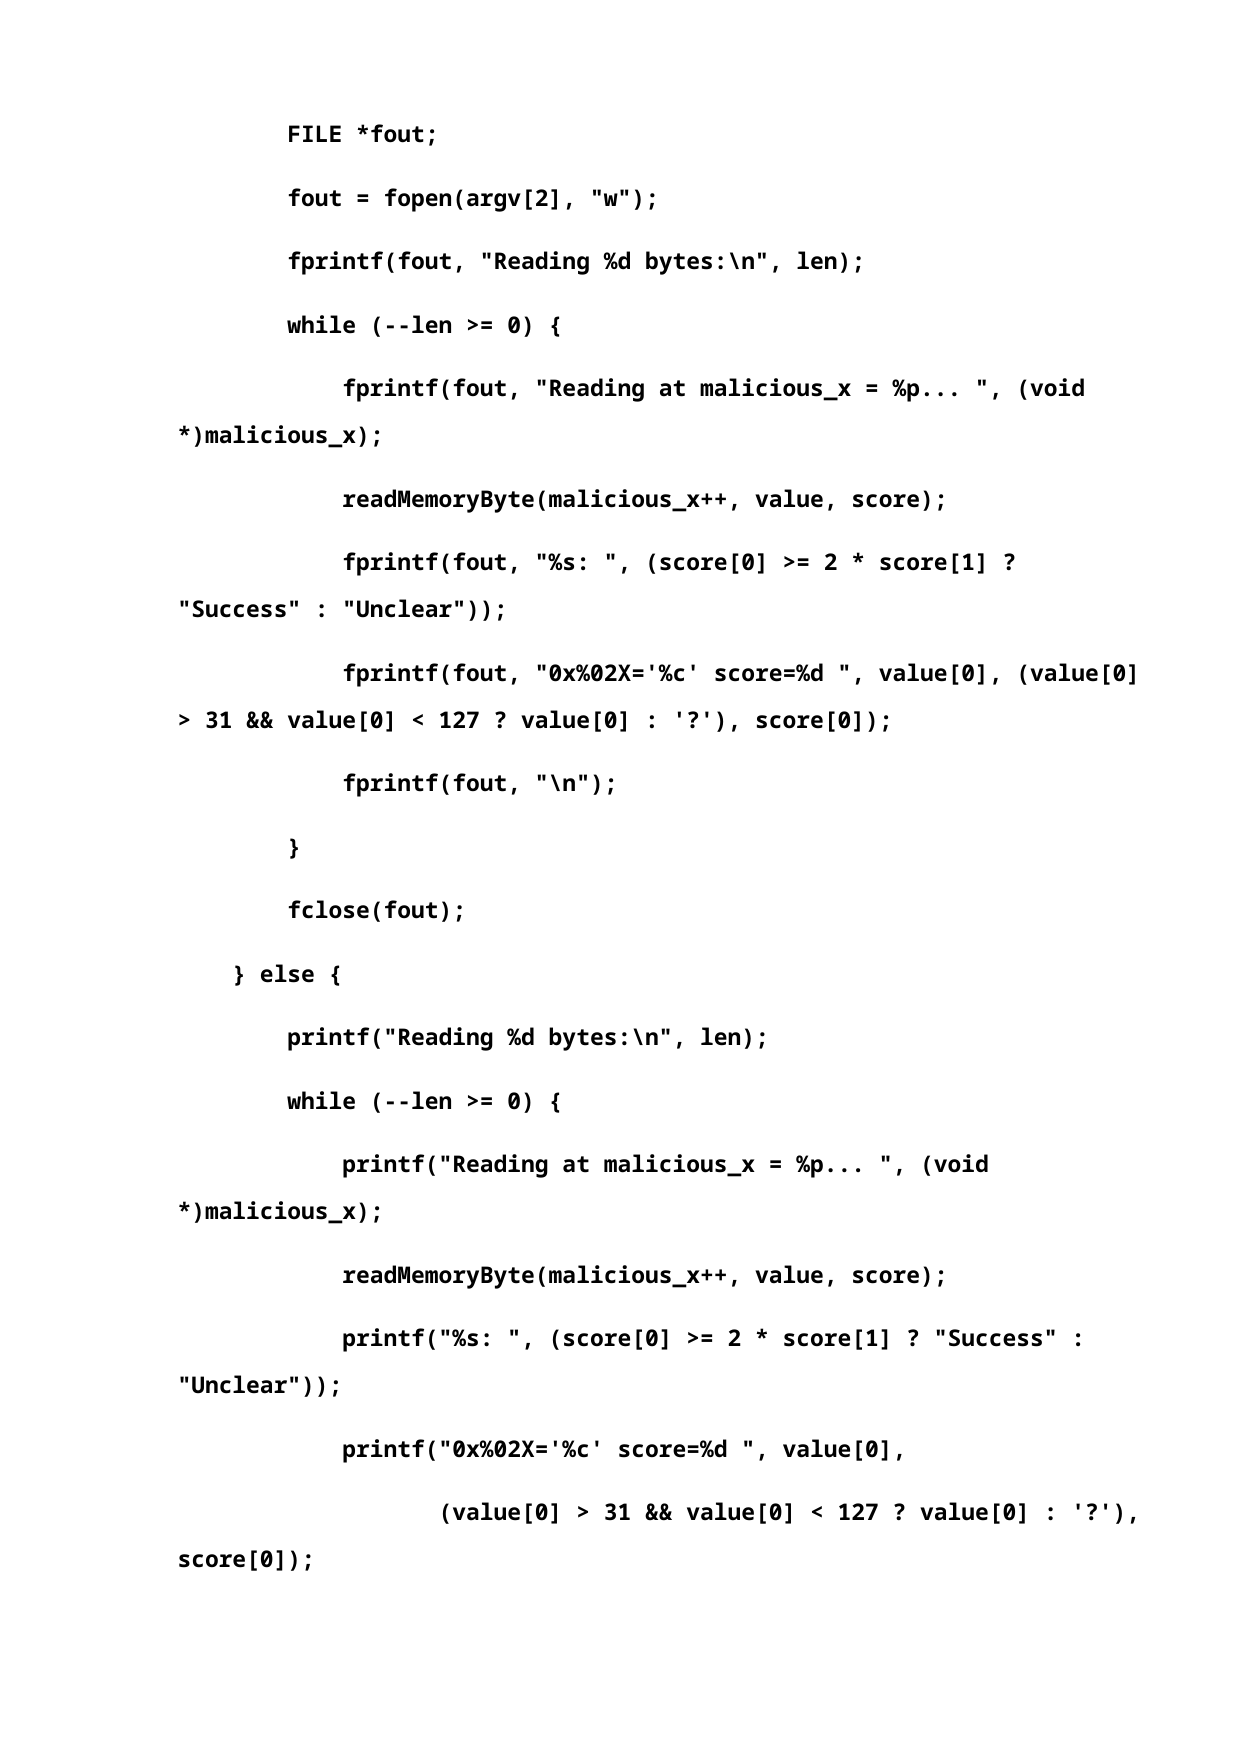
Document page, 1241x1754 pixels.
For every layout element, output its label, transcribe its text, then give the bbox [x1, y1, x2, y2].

text printf("Reading %d bytes:\n", len); [177, 1021, 1152, 1052]
text while (--len >= 0) { [177, 309, 1152, 340]
text fprintf(fout, "Reading %d bytes:\n", len); [177, 245, 1152, 276]
text fprintf(fout, "\n"); [177, 767, 1152, 798]
text fprintf(fout, "%s: ", (score[0] >= 2 * score[1] ? "Success" : "Unclear")); [177, 546, 1152, 624]
text while (--len >= 0) { [177, 1085, 1152, 1116]
text } else { [177, 958, 1152, 989]
text printf("0x%02X='%c' score=%d ", value[0], [177, 1433, 1152, 1464]
text readMemoryByte(malicious_x++, value, score); [177, 1259, 1152, 1290]
text fout = fopen(argv[2], "w"); [177, 182, 1152, 213]
text fprintf(fout, "Reading at malicious_x = %p... ", (void *)malicious_x); [177, 372, 1152, 450]
text } [177, 831, 1152, 862]
text fclose(fout); [177, 894, 1152, 925]
text FILE *fout; [177, 118, 1152, 149]
text printf("%s: ", (score[0] >= 2 * score[1] ? "Success" : "Unclear")); [177, 1322, 1152, 1400]
text fprintf(fout, "0x%02X='%c' score=%d ", value[0], (value[0] > 31 && value[0] < 127 ? value[0] : '?'), score[0]); [177, 657, 1152, 735]
text (value[0] > 31 && value[0] < 127 ? value[0] : '?'), score[0]); [177, 1496, 1152, 1574]
text printf("Reading at malicious_x = %p... ", (void *)malicious_x); [177, 1148, 1152, 1226]
text readMemoryByte(malicious_x++, value, score); [177, 483, 1152, 514]
